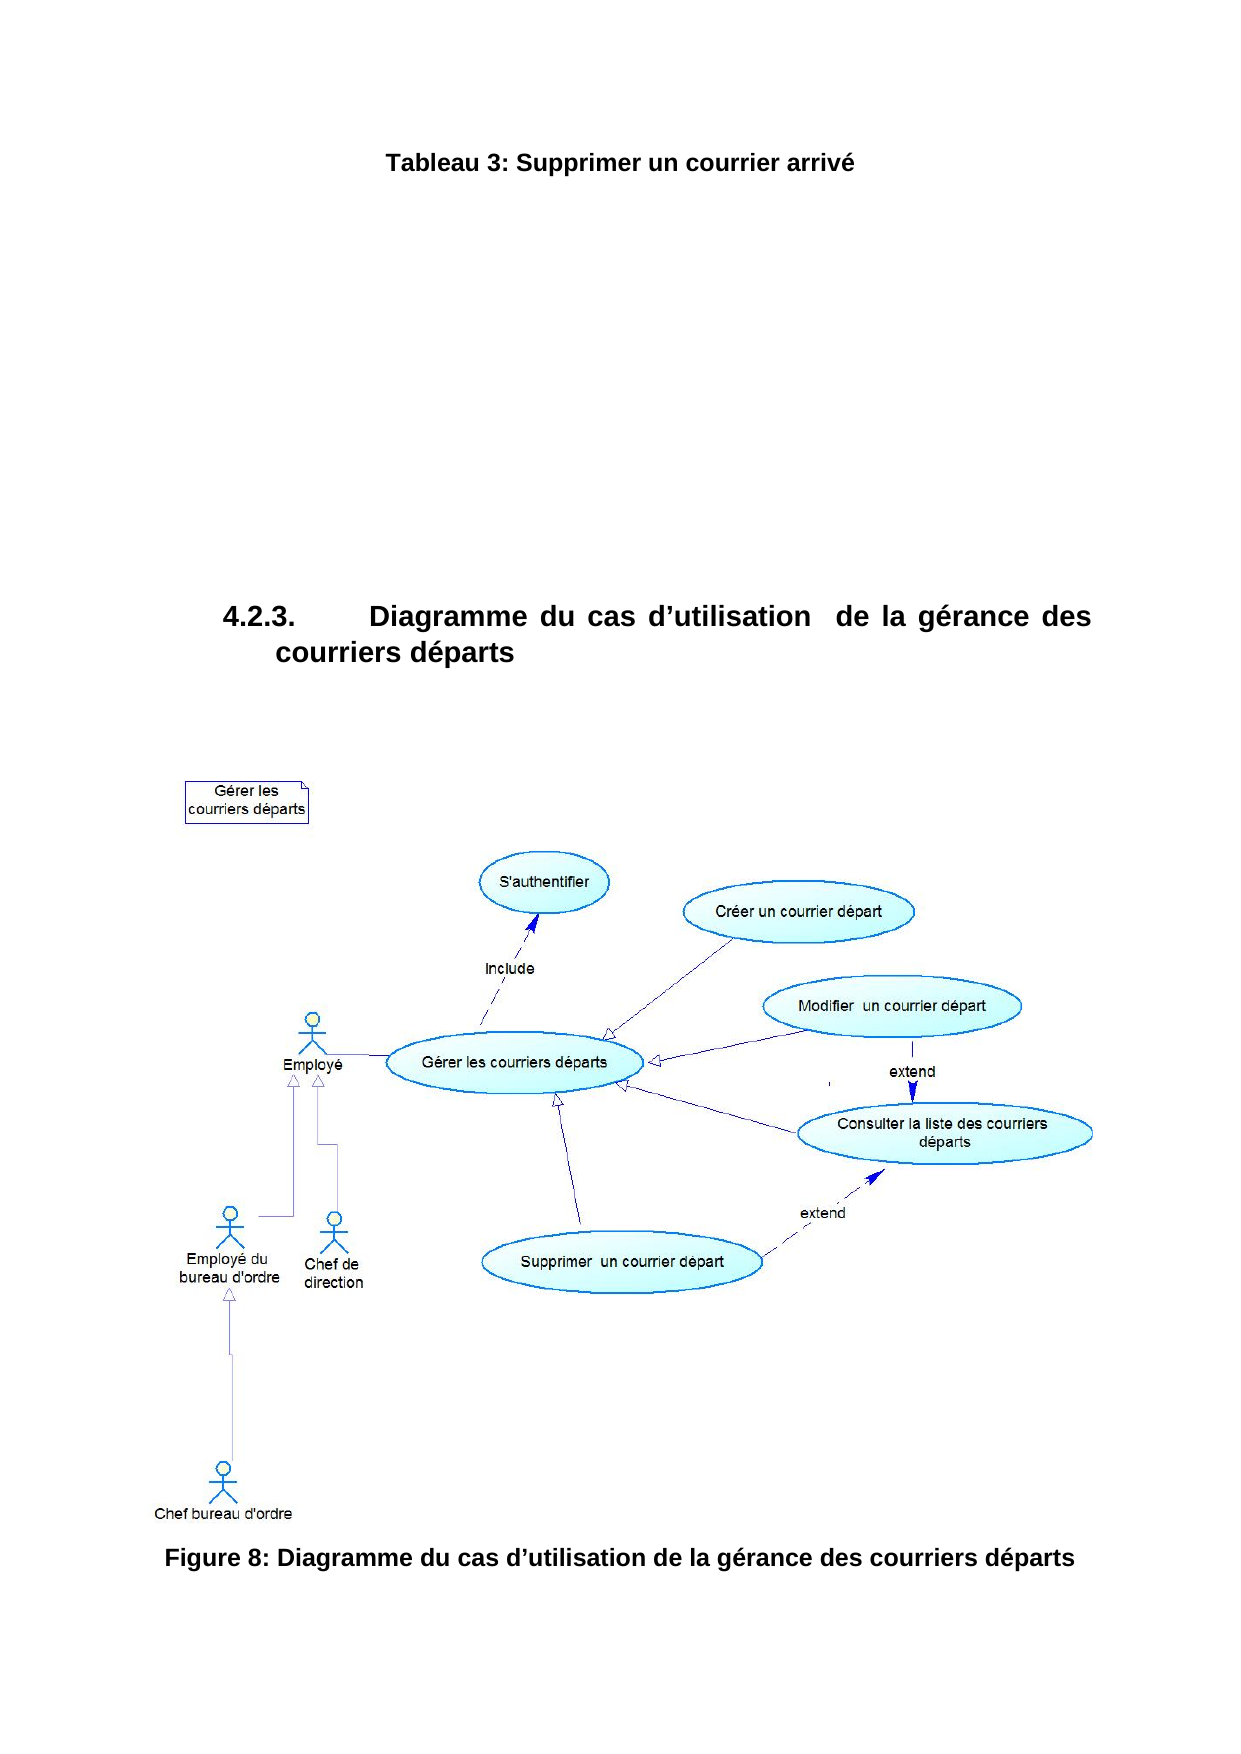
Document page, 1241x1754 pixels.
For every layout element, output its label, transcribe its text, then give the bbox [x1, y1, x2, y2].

list Diagramme du cas d’utilisation de la gérance des courriers départs [223, 598, 1093, 668]
text Figure 8: Diagramme du cas d’utilisation de la gérance des courriers départs [148, 1543, 1093, 1571]
text Tableau 3: Supprimer un courrier arrivé [148, 148, 1093, 176]
picture [147, 781, 1093, 1524]
